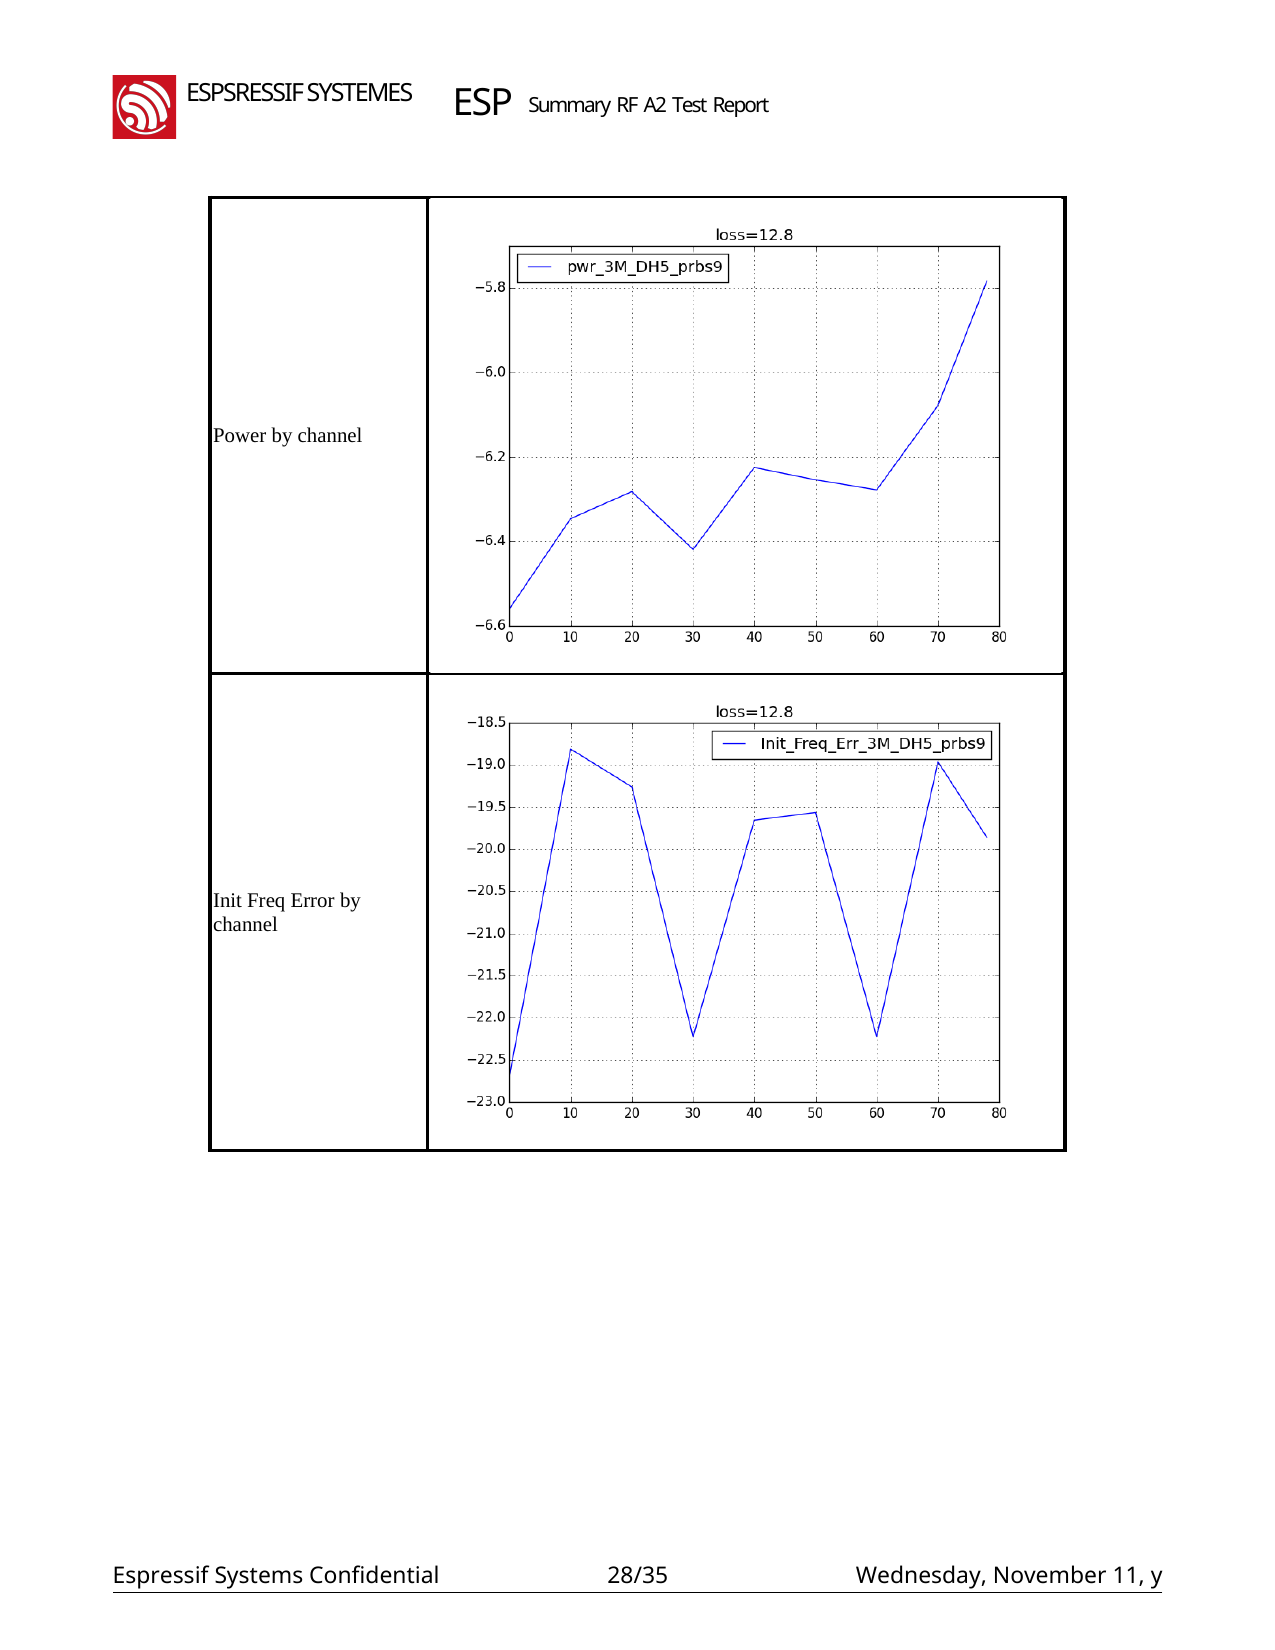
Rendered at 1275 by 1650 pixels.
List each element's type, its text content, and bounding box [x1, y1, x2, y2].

picture [112, 75, 177, 139]
picture [430, 675, 1062, 1149]
table_cell Init Freq Error by channel [212, 675, 426, 1149]
picture [430, 198, 1062, 673]
table_cell Power by channel [212, 199, 426, 672]
